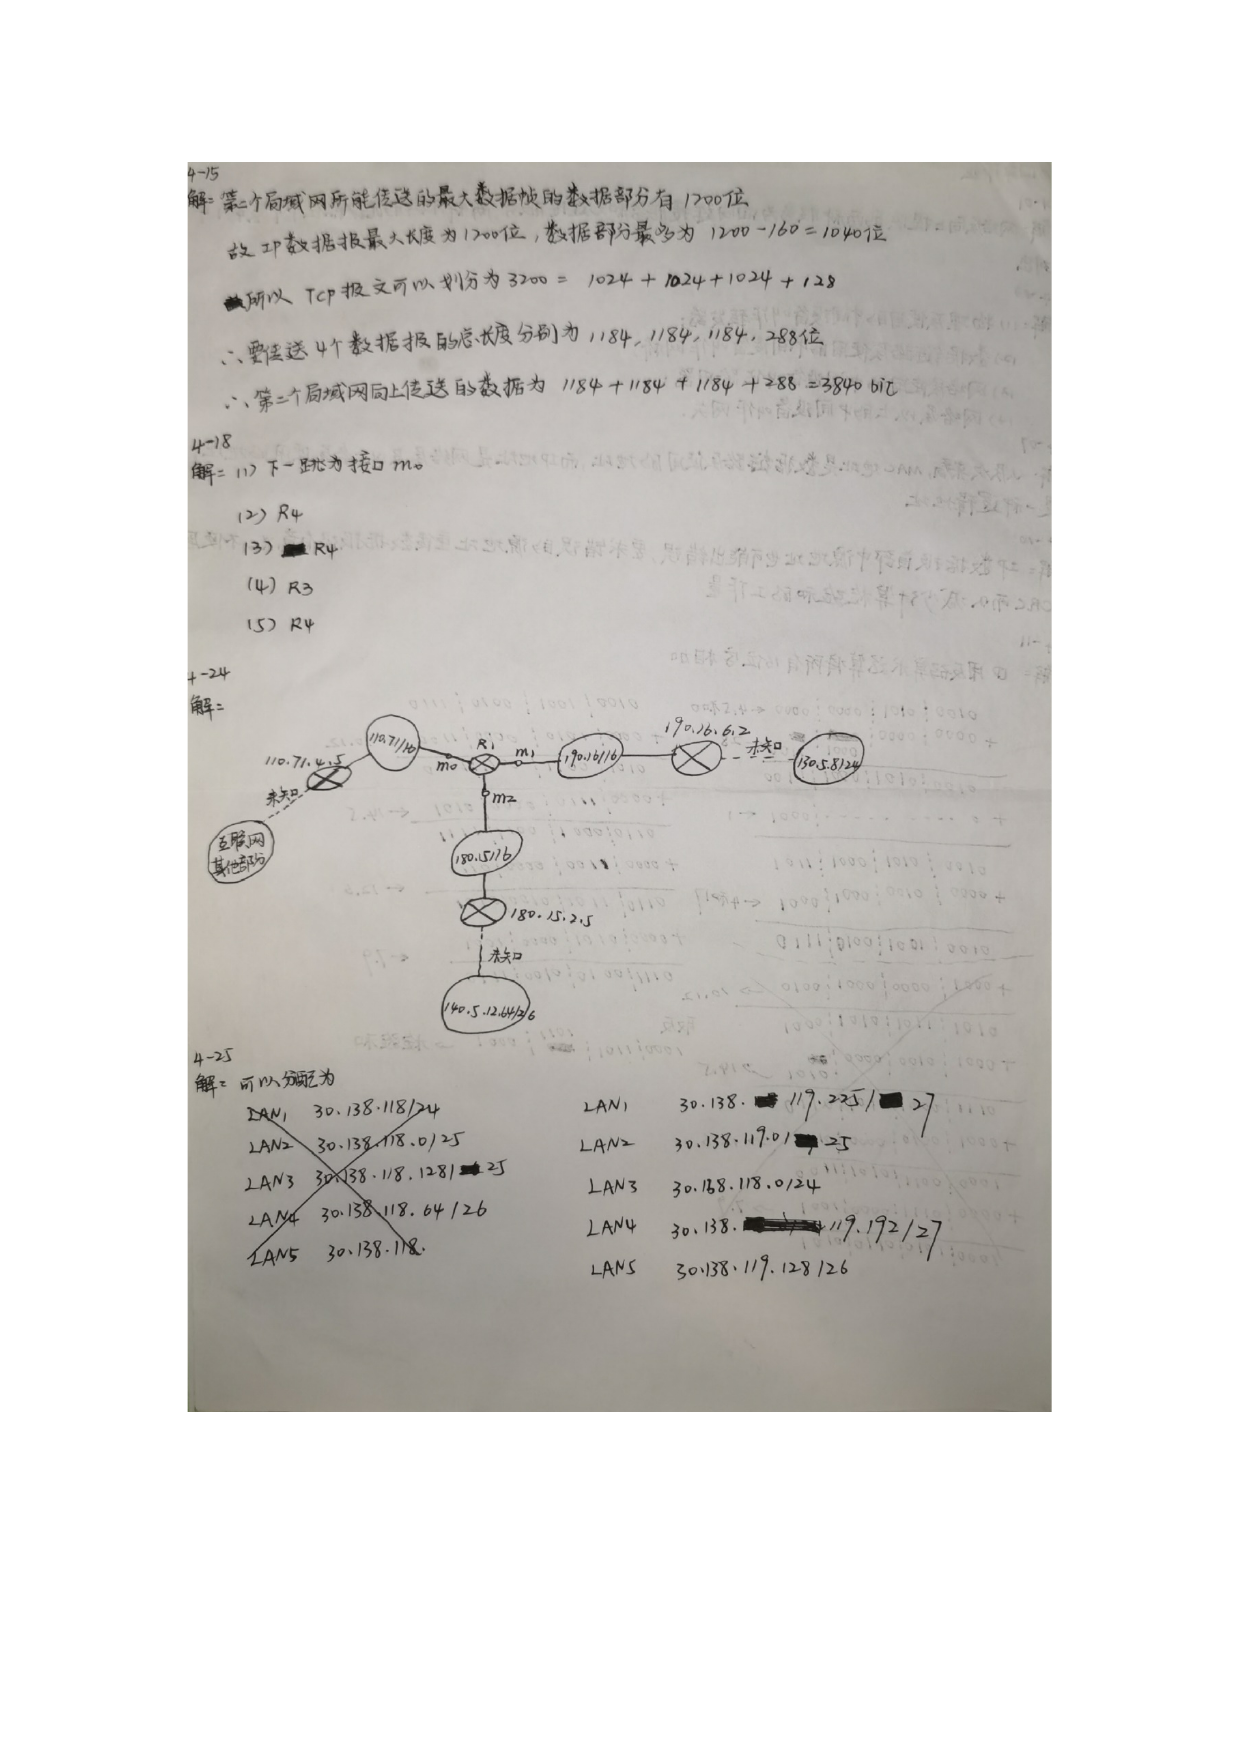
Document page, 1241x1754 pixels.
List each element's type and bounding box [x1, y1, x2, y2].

picture [187, 162, 1052, 1412]
